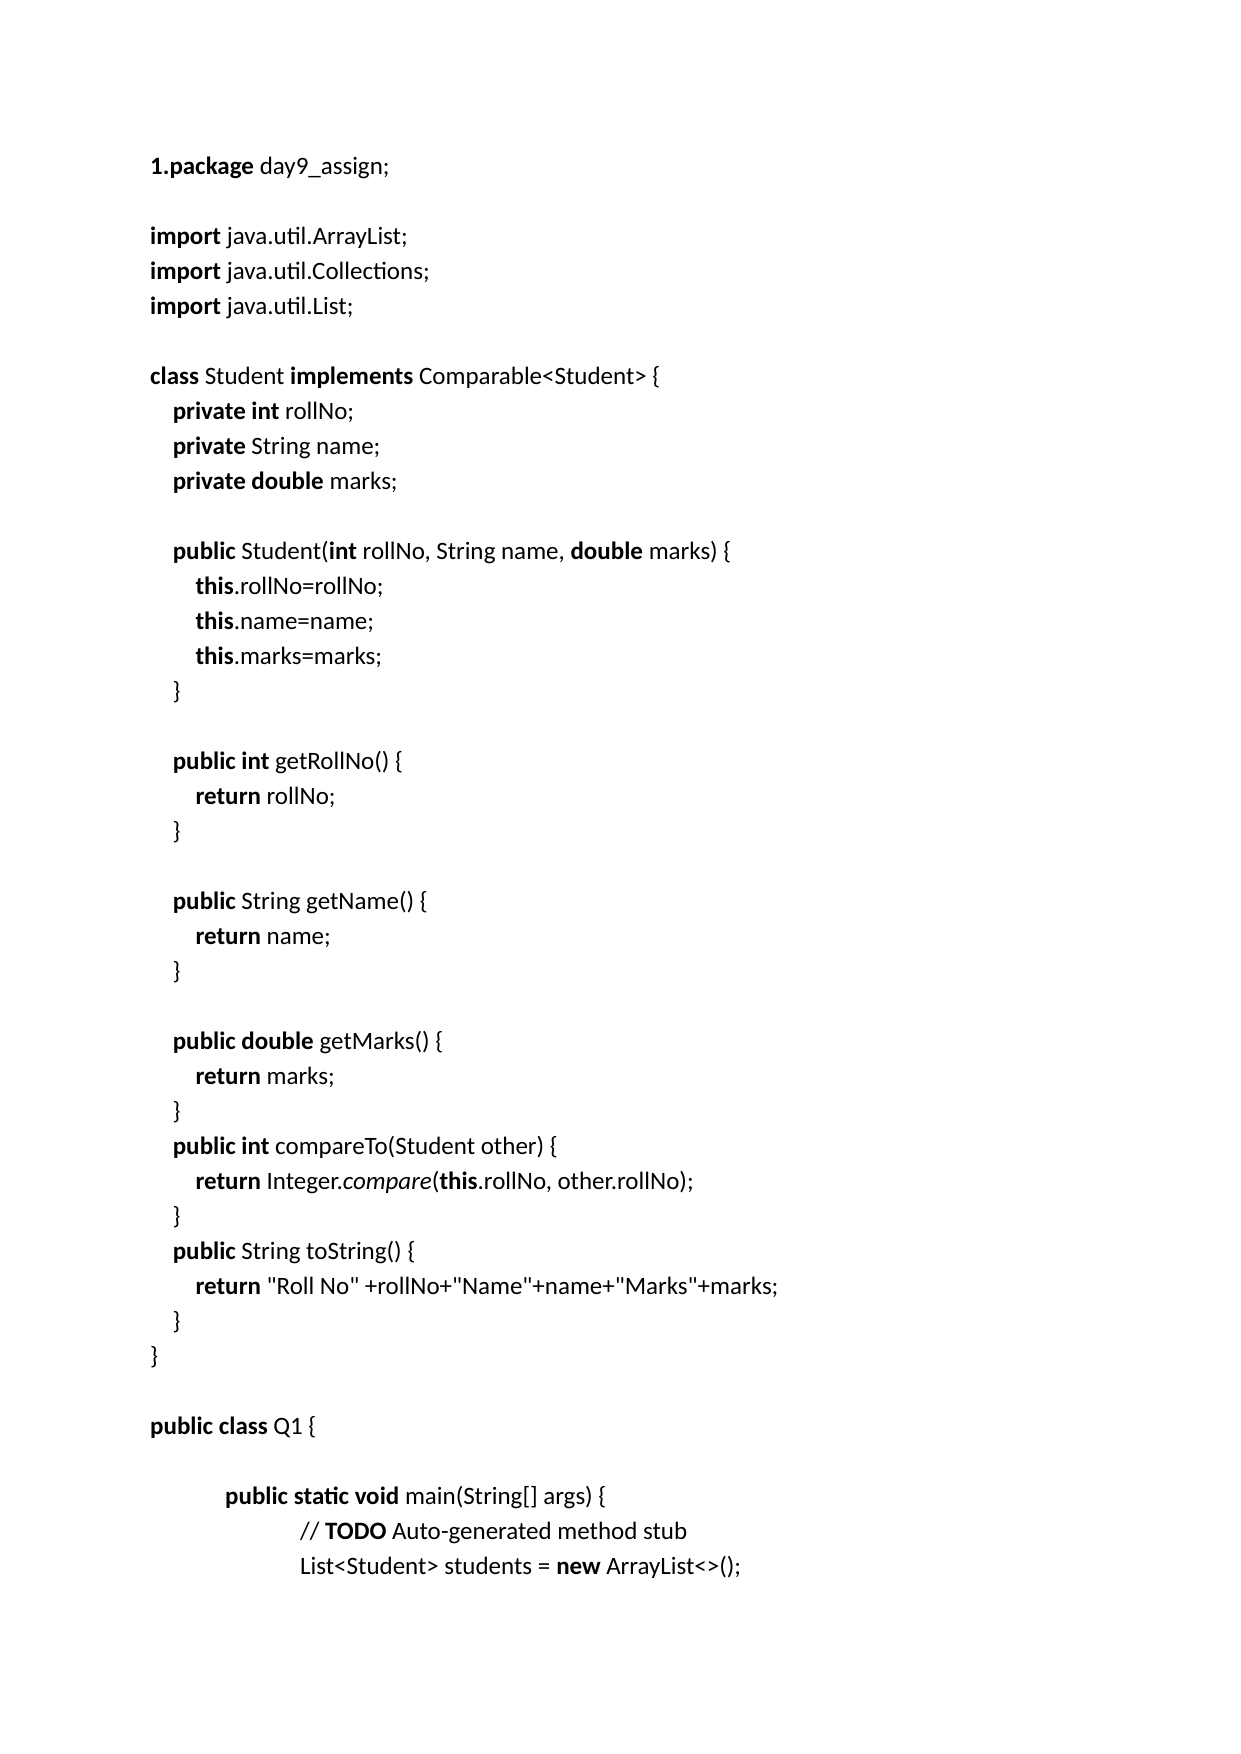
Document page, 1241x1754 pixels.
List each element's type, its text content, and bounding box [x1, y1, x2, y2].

text this.marks=marks; [150, 640, 1090, 671]
text private String name; [150, 430, 1090, 461]
text } [150, 1305, 1090, 1336]
text this.rollNo=rollNo; [150, 570, 1090, 601]
text } [150, 1340, 1090, 1371]
text } [150, 1095, 1090, 1126]
text List<Student> students = new ArrayList<>(); [150, 1550, 1090, 1581]
text public int compareTo(Student other) { [150, 1130, 1090, 1161]
text return rollNo; [150, 780, 1090, 811]
text import java.util.List; [150, 290, 1090, 321]
text return marks; [150, 1060, 1090, 1091]
text public String toString() { [150, 1235, 1090, 1266]
text public double getMarks() { [150, 1025, 1090, 1056]
text // TODO Auto-generated method stub [150, 1515, 1090, 1546]
text return name; [150, 920, 1090, 951]
text 1.package day9_assign; [150, 150, 1090, 181]
text public int getRollNo() { [150, 745, 1090, 776]
text class Student implements Comparable<Student> { [150, 360, 1090, 391]
text } [150, 675, 1090, 706]
text import java.util.Collections; [150, 255, 1090, 286]
text } [150, 955, 1090, 986]
text public static void main(String[] args) { [150, 1480, 1090, 1511]
text public String getName() { [150, 885, 1090, 916]
text private int rollNo; [150, 395, 1090, 426]
text this.name=name; [150, 605, 1090, 636]
text } [150, 815, 1090, 846]
text return Integer.compare(this.rollNo, other.rollNo); [150, 1165, 1090, 1196]
text public Student(int rollNo, String name, double marks) { [150, 535, 1090, 566]
text import java.util.ArrayList; [150, 220, 1090, 251]
text return "Roll No" +rollNo+"Name"+name+"Marks"+marks; [150, 1270, 1090, 1301]
text private double marks; [150, 465, 1090, 496]
text } [150, 1200, 1090, 1231]
text public class Q1 { [150, 1410, 1090, 1441]
